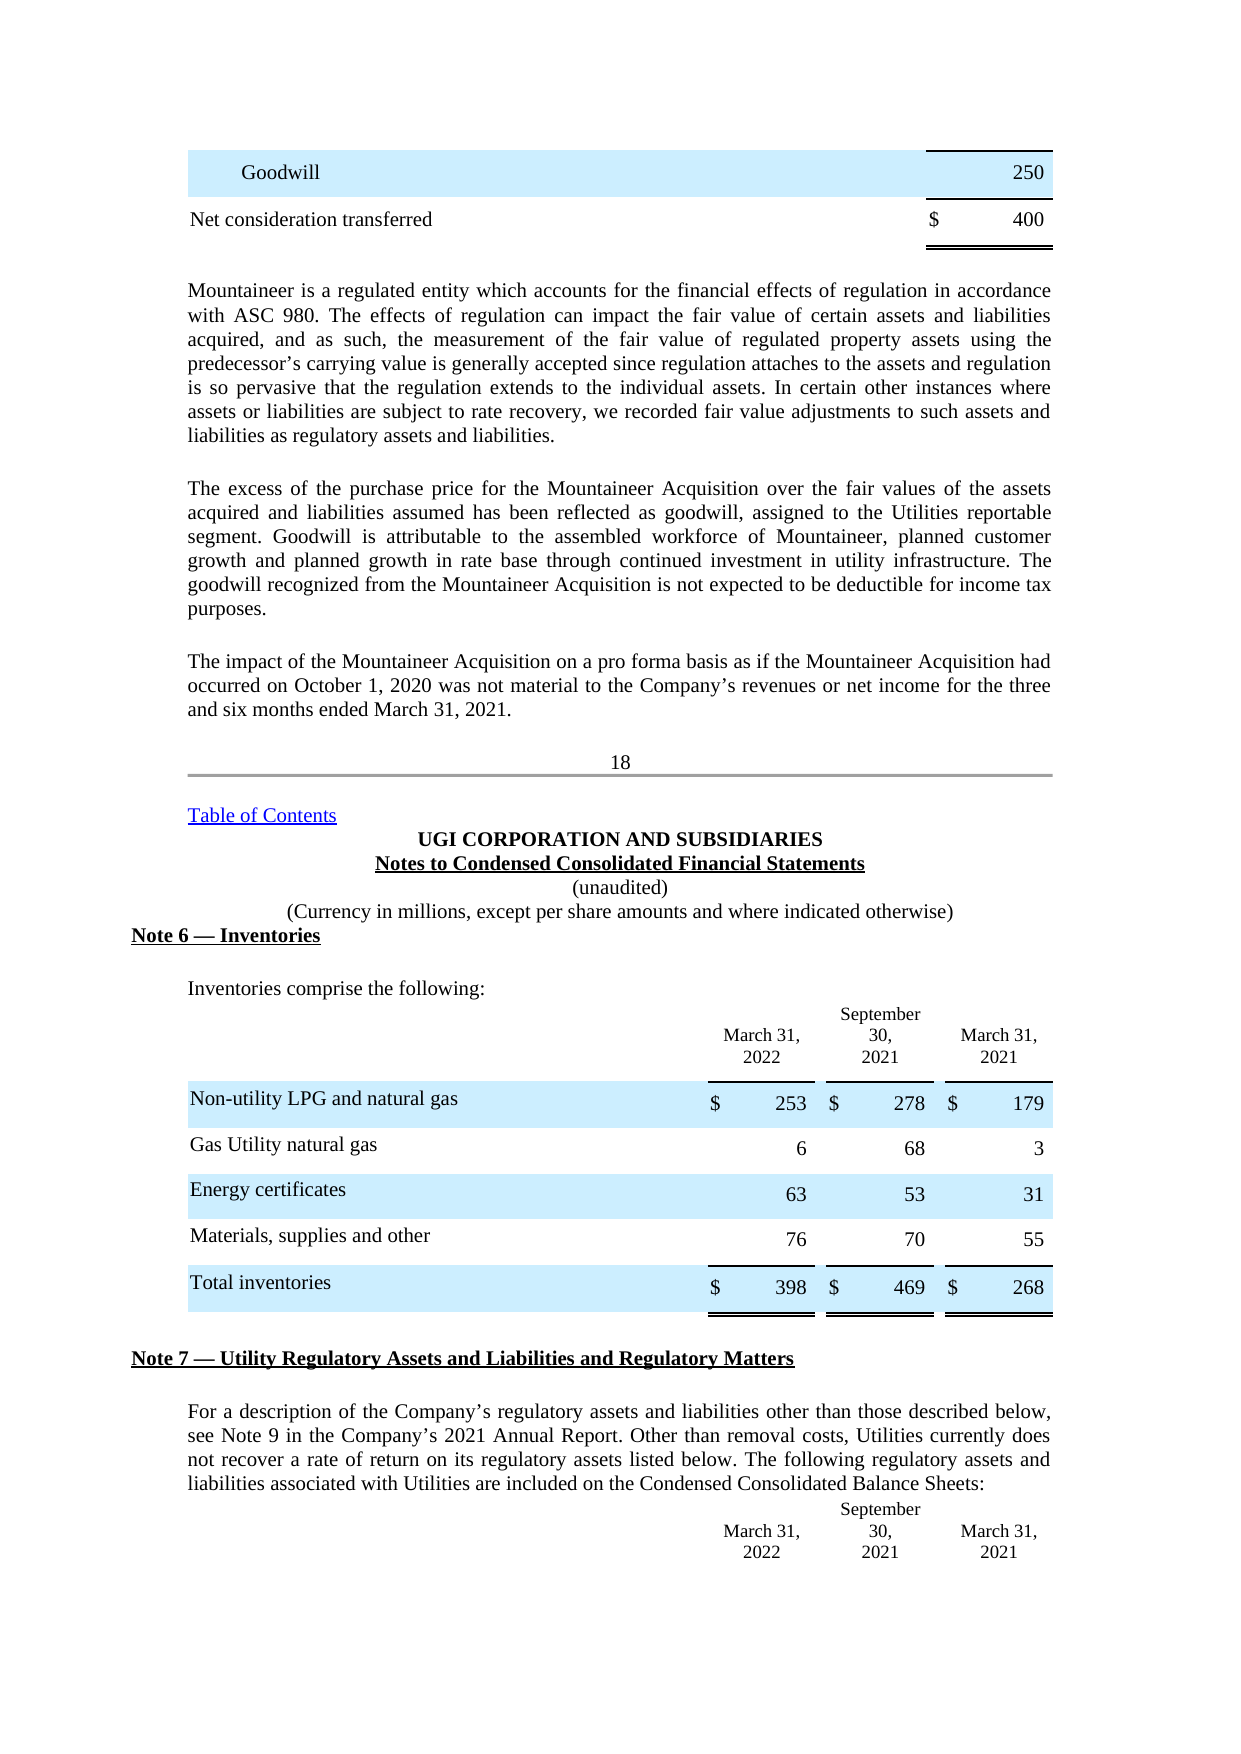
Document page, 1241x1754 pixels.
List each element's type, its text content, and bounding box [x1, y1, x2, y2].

text For a description of the Company’s regulatory assets and liabilities other than those described below, see Note 9 in the Company’s 2021 Annual Report. Other than removal costs, Utilities currently does not recover a rate of return on its regulatory assets listed below. The following regulatory assets and liabilities associated with Utilities are included on the Condensed Consolidated Balance Sheets: [187, 1398, 1053, 1495]
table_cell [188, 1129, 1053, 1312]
text UGI CORPORATION AND SUBSIDIARIES [187, 827, 1053, 851]
text (unaudited) [187, 875, 1053, 899]
text 18 [187, 750, 1053, 773]
text The impact of the Mountaineer Acquisition on a pro forma basis as if the Mountaineer Acquisition had occurred on October 1, 2020 was not material to the Company’s revenues or net income for the three and six months ended March 31, 2021. [187, 649, 1053, 721]
text The excess of the purchase price for the Mountaineer Acquisition over the fair values of the assets acquired and liabilities assumed has been reflected as goodwill, assigned to the Utilities reportable segment. Goodwill is attributable to the assembled workforce of Mountaineer, planned customer growth and planned growth in rate base through continued investment in utility infrastructure. The goodwill recognized from the Mountaineer Acquisition is not expected to be deductible for income tax purposes. [187, 476, 1053, 620]
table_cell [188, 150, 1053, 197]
text Note 7 — Utility Regulatory Assets and Liabilities and Regulatory Matters [131, 1346, 1053, 1370]
text (Currency in millions, except per share amounts and where indicated otherwise) [187, 899, 1053, 923]
text Table of Contents [187, 802, 1053, 827]
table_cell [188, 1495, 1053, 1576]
text Notes to Condensed Consolidated Financial Statements [187, 851, 1053, 875]
text Mountaineer is a regulated entity which accounts for the financial effects of regulation in accordance with ASC 980. The effects of regulation can impact the fair value of certain assets and liabilities acquired, and as such, the measurement of the fair value of regulated property assets using the predecessor’s carrying value is generally accepted since regulation attaches to the assets and regulation is so pervasive that the regulation extends to the individual assets. In certain other instances where assets or liabilities are subject to rate recovery, we recorded fair value adjustments to such assets and liabilities as regulatory assets and liabilities. [187, 278, 1053, 447]
text Inventories comprise the following: [187, 976, 1053, 1000]
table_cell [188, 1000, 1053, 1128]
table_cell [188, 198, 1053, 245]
text Note 6 — Inventories [131, 923, 1053, 947]
